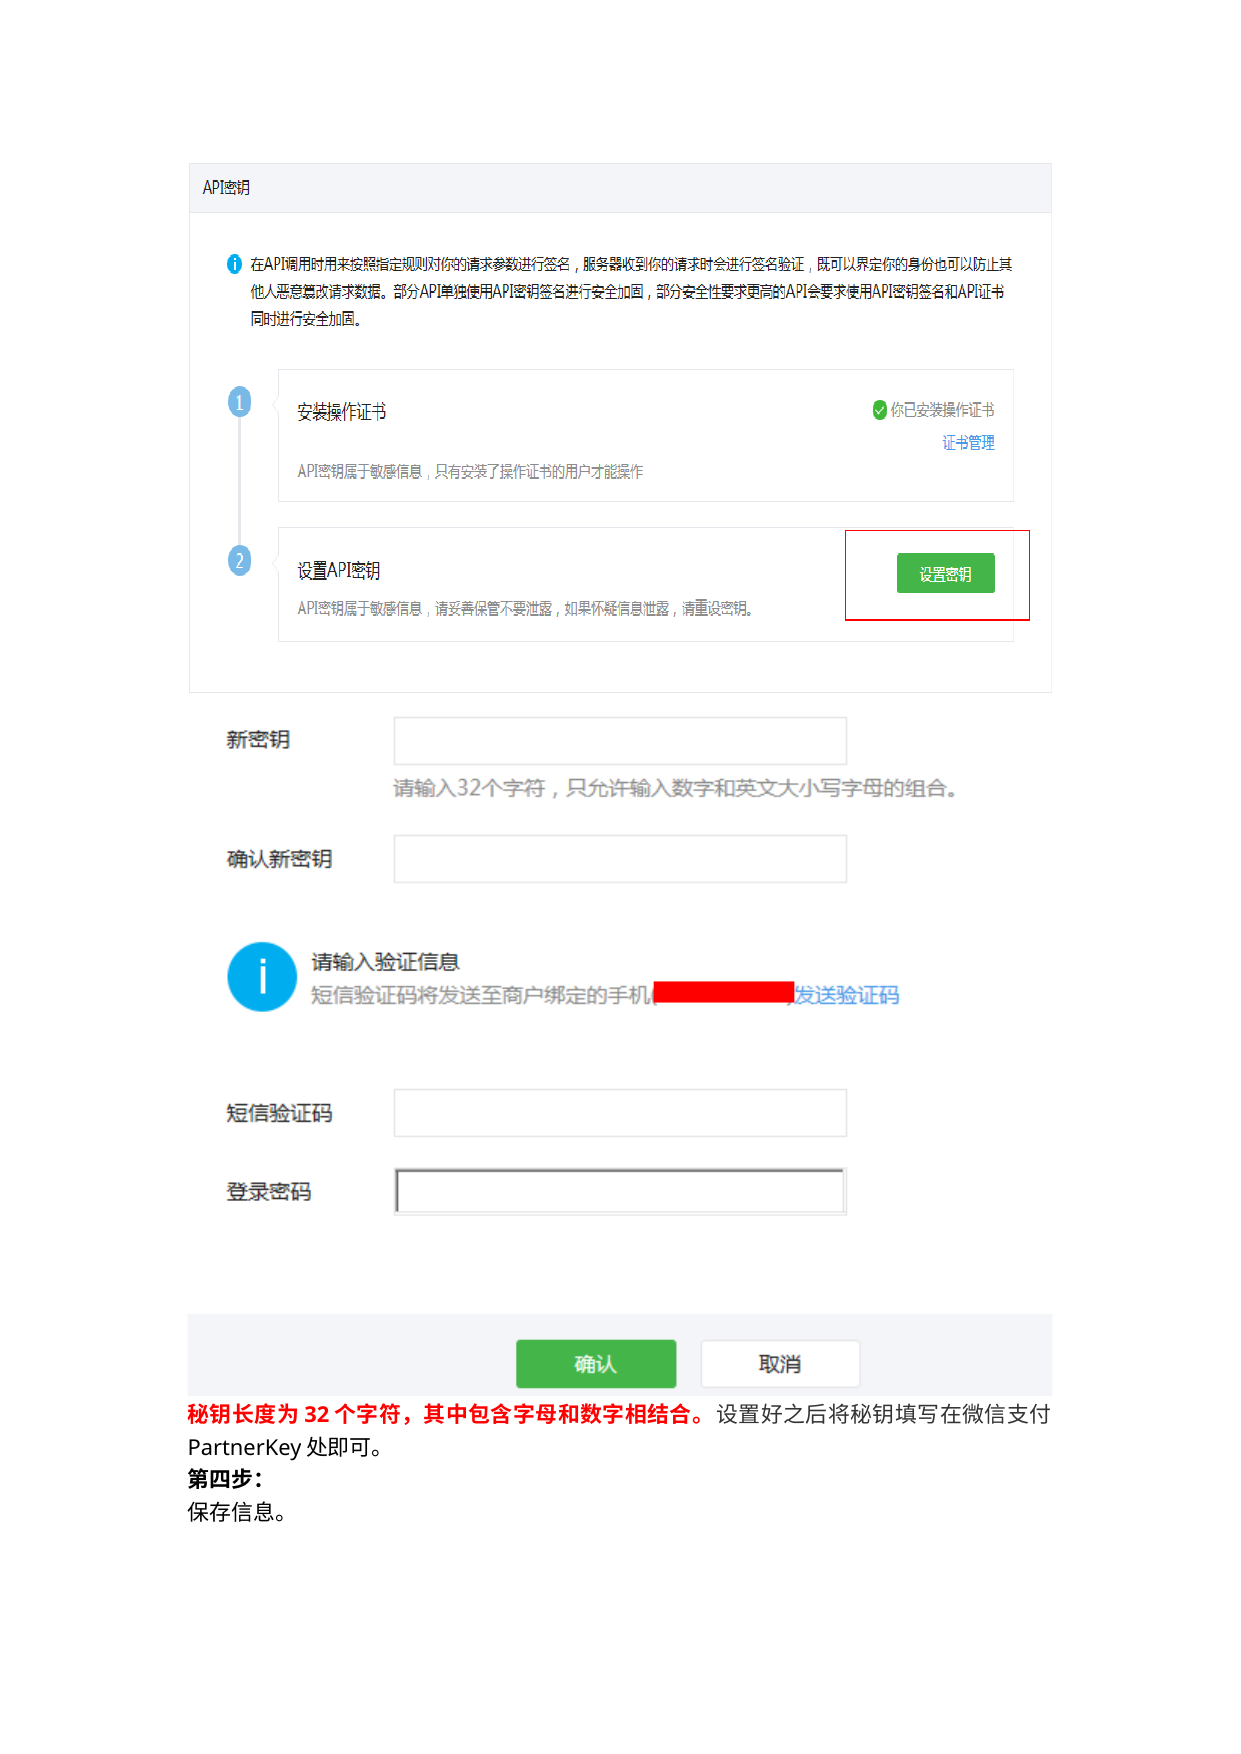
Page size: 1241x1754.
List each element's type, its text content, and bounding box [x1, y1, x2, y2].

text 秘钥长度为32个字符，其中包含字母和数字相结合。设置好之后将秘钥填写在微信支付PartnerKey处即可。 [187, 1396, 1053, 1462]
picture [187, 714, 1053, 1396]
text 第四步： [187, 1462, 1053, 1494]
picture [187, 162, 1052, 701]
text 保存信息。 [187, 1494, 1053, 1527]
